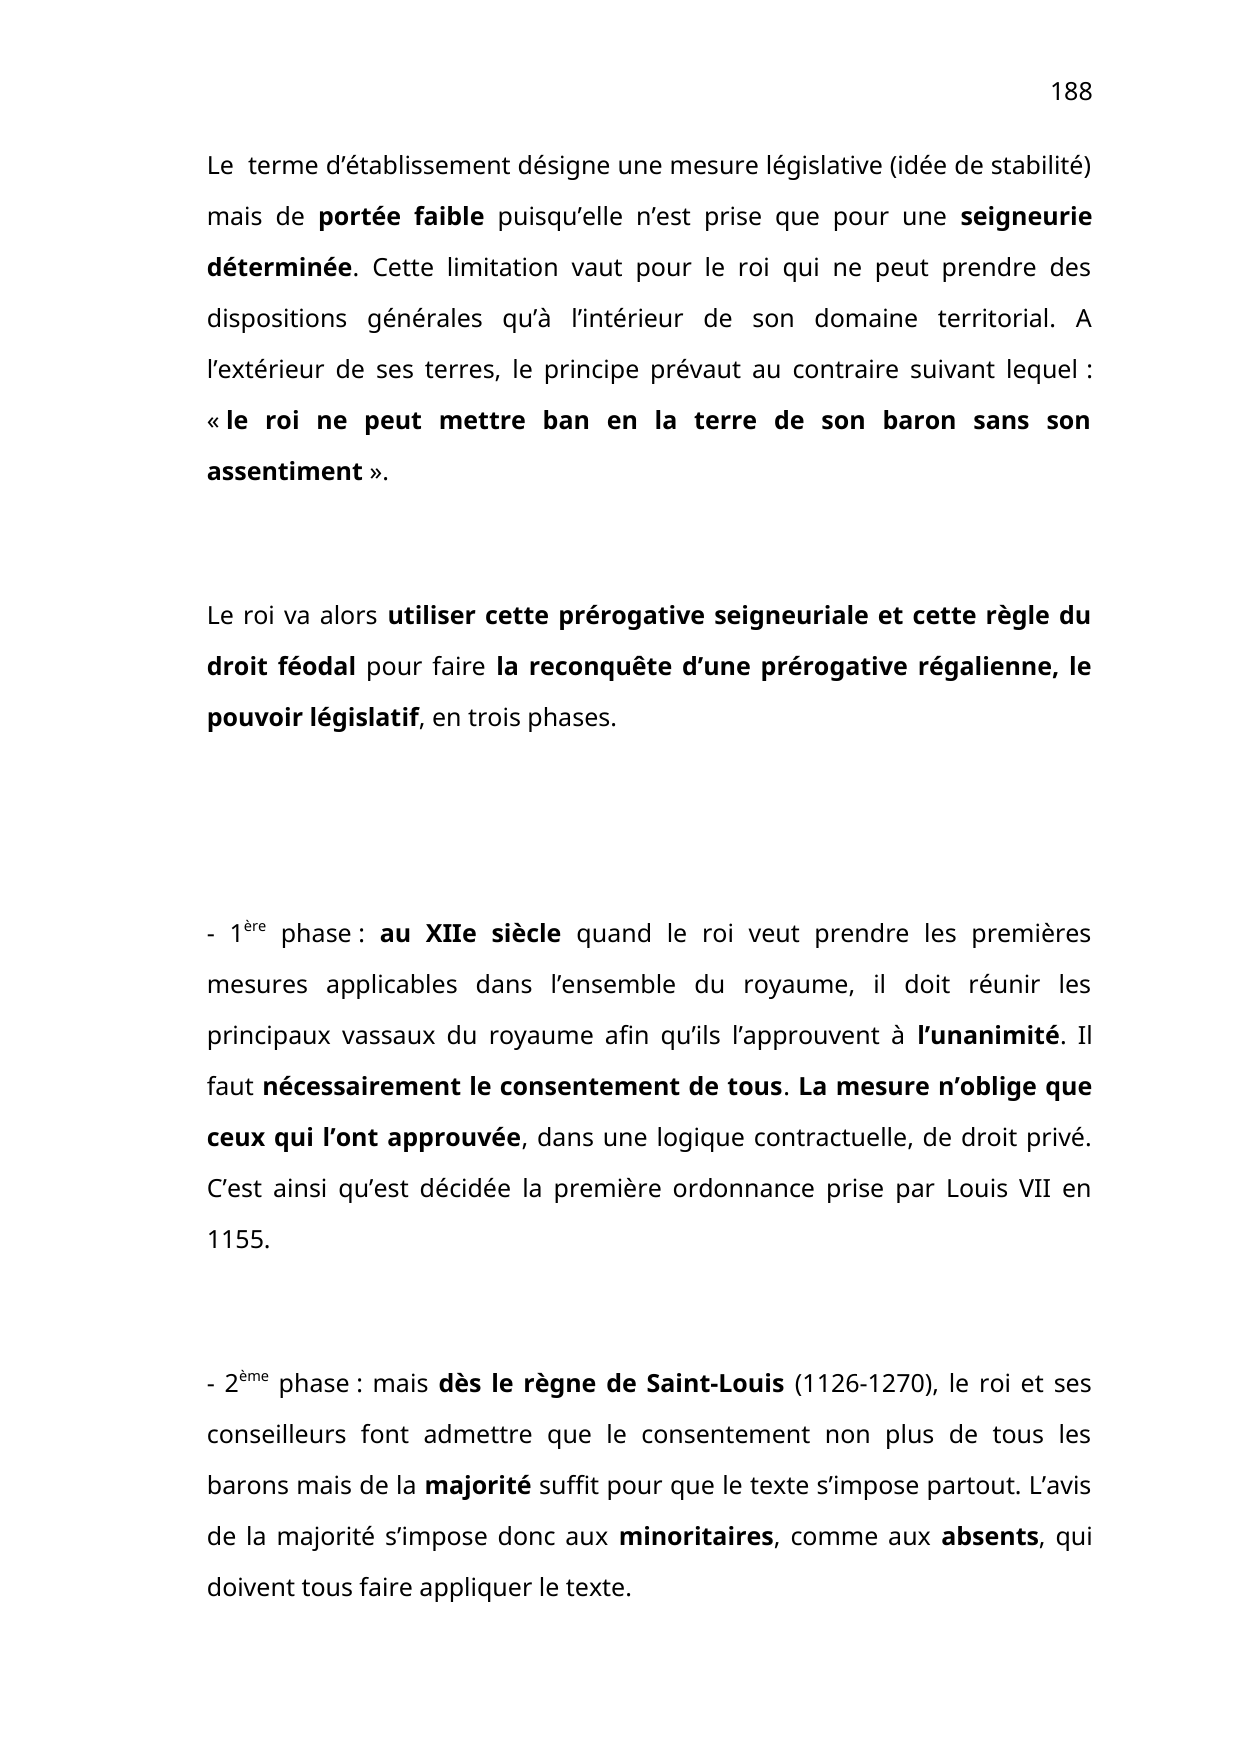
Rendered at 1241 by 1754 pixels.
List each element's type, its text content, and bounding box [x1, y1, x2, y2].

text - 2ème phase : mais dès le règne de Saint-Louis (1126-1270), le roi et ses conseilleurs font admettre que le consentement non plus de tous les barons mais de la majorité suffit pour que le texte s’impose partout. L’avis de la majorité s’impose donc aux minoritaires, comme aux absents, qui doivent tous faire appliquer le texte. [207, 1365, 1093, 1603]
text Le terme d’établissement désigne une mesure législative (idée de stabilité) mais de portée faible puisqu’elle n’est prise que pour une seigneurie déterminée. Cette limitation vaut pour le roi qui ne peut prendre des dispositions générales qu’à l’intérieur de son domaine territorial. A l’extérieur de ses terres, le principe prévaut au contraire suivant lequel : « le roi ne peut mettre ban en la terre de son baron sans son assentiment ». [207, 148, 1093, 488]
text - 1ère phase : au XIIe siècle quand le roi veut prendre les premières mesures applicables dans l’ensemble du royaume, il doit réunir les principaux vassaux du royaume afin qu’ils l’approuvent à l’unanimité. Il faut nécessairement le consentement de tous. La mesure n’oblige que ceux qui l’ont approuvée, dans une logique contractuelle, de droit privé. C’est ainsi qu’est décidée la première ordonnance prise par Louis VII en 1155. [207, 915, 1093, 1256]
text Le roi va alors utiliser cette prérogative seigneuriale et cette règle du droit féodal pour faire la reconquête d’une prérogative régalienne, le pouvoir législatif, en trois phases. [207, 598, 1093, 734]
